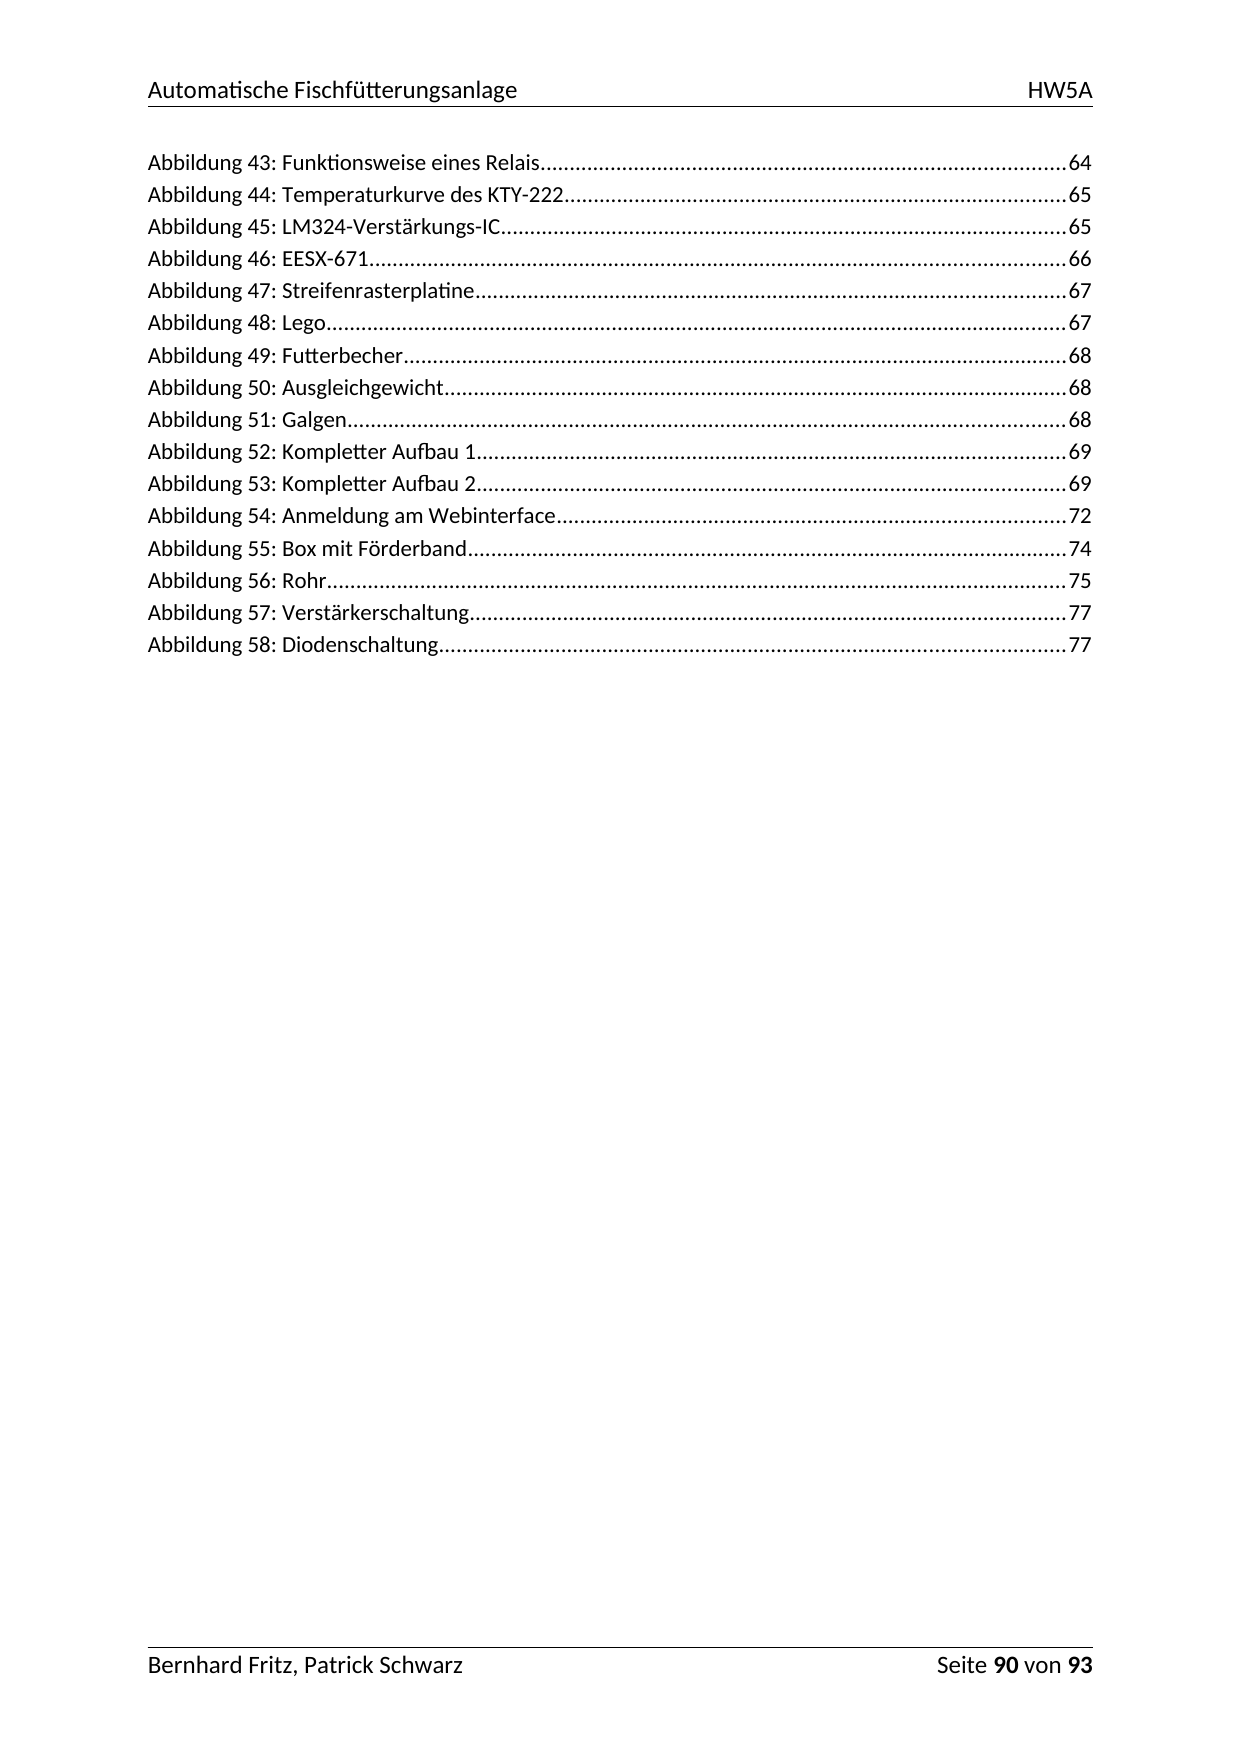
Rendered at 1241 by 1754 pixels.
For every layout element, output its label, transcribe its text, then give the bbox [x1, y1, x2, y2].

text Abbildung 48: Lego 67 [148, 308, 1093, 337]
text Abbildung 58: Diodenschaltung 77 [148, 630, 1093, 658]
text Abbildung 56: Rohr 75 [148, 566, 1093, 594]
text Abbildung 50: Ausgleichgewicht 68 [148, 373, 1093, 401]
text Abbildung 52: Kompletter Aufbau 1 69 [148, 437, 1093, 465]
text Abbildung 55: Box mit Förderband 74 [148, 534, 1093, 562]
text Abbildung 54: Anmeldung am Webinterface 72 [148, 502, 1093, 530]
text Abbildung 47: Streifenrasterplatine 67 [148, 276, 1093, 304]
text Abbildung 46: EESX-671 66 [148, 244, 1093, 272]
text Abbildung 49: Futterbecher 68 [148, 341, 1093, 369]
text Abbildung 43: Funktionsweise eines Relais 64 [148, 148, 1093, 176]
text Abbildung 51: Galgen 68 [148, 405, 1093, 433]
text Abbildung 57: Verstärkerschaltung 77 [148, 598, 1093, 626]
text Abbildung 44: Temperaturkurve des KTY-222 65 [148, 180, 1093, 208]
text Abbildung 53: Kompletter Aufbau 2 69 [148, 469, 1093, 497]
text Abbildung 45: LM324-Verstärkungs-IC 65 [148, 212, 1093, 240]
